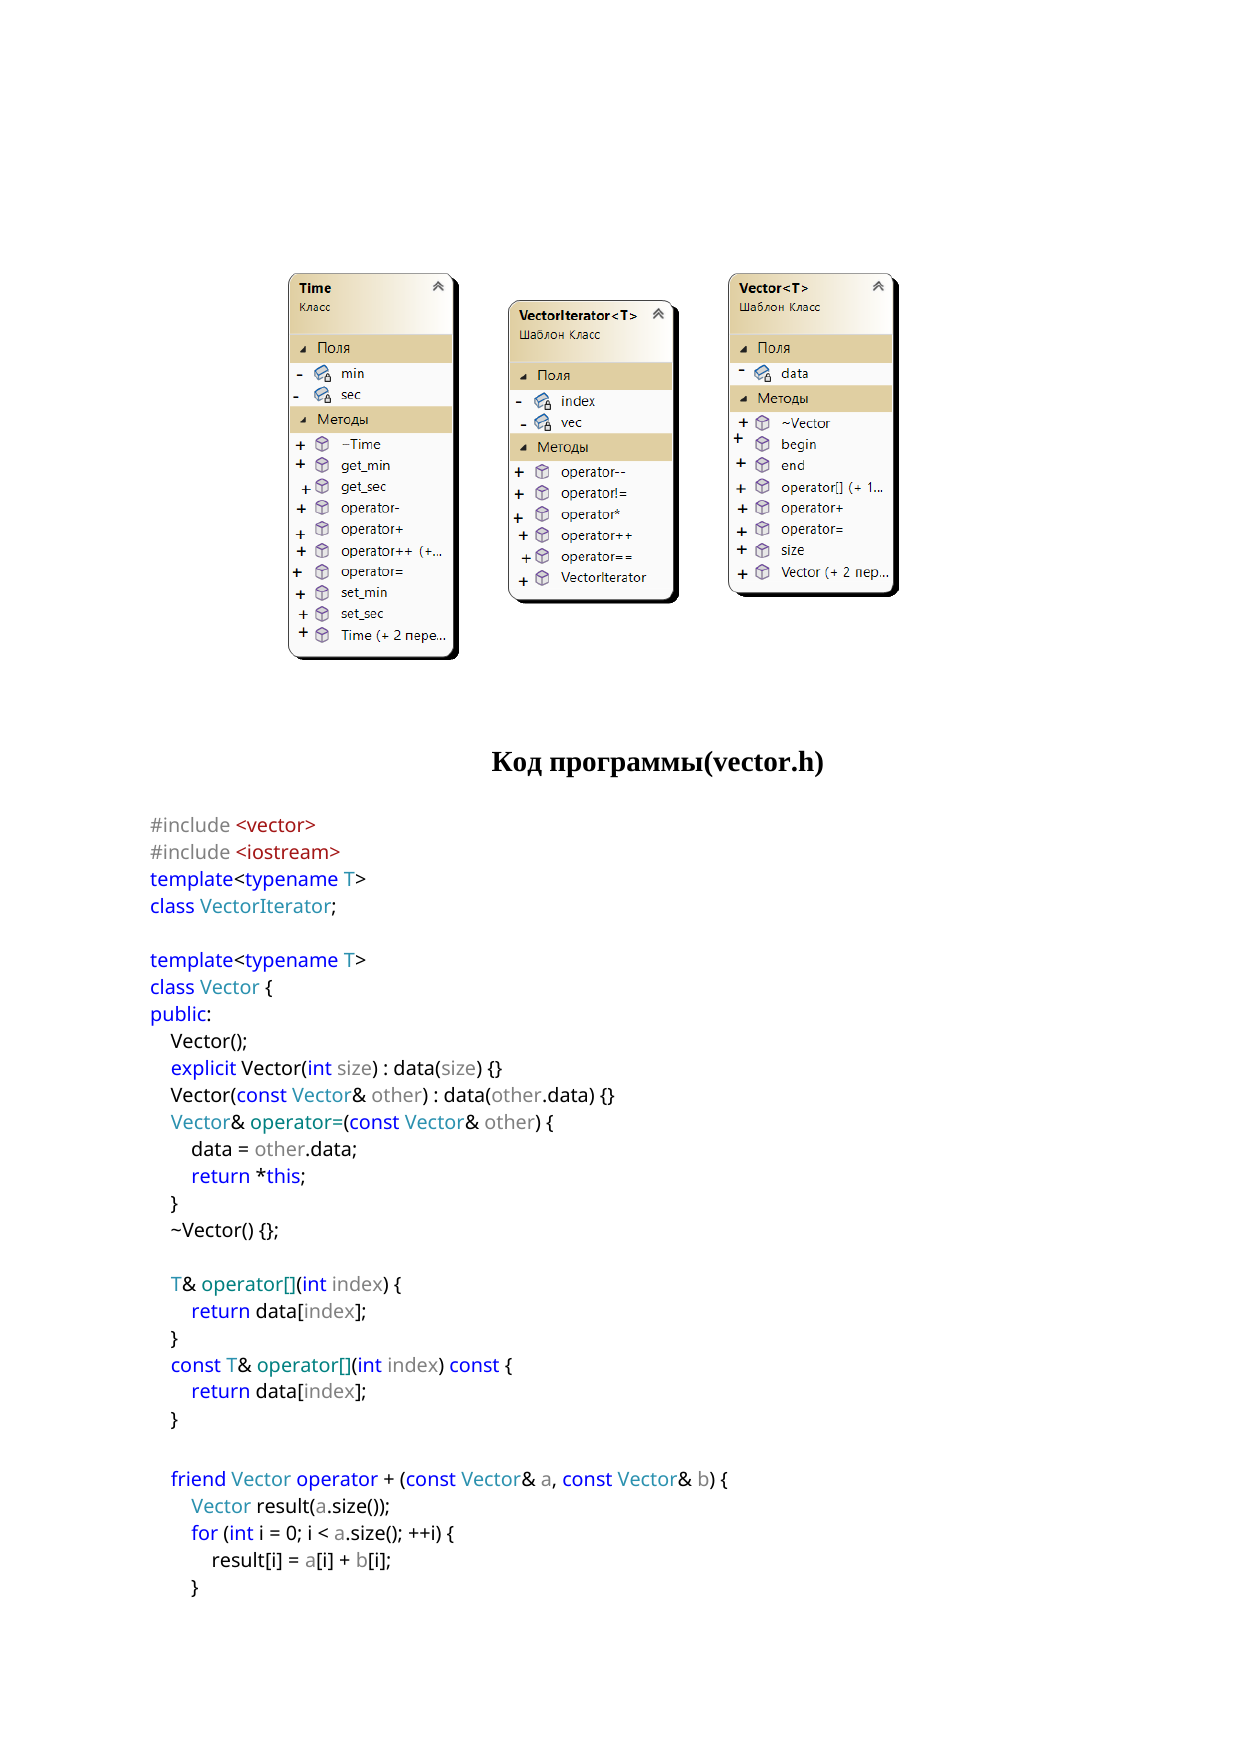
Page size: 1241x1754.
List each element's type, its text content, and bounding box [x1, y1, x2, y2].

text data = other.data; [150, 1135, 1090, 1162]
text const T& operator[](int index) const { [150, 1351, 1090, 1378]
text explicit Vector(int size) : data(size) {} [150, 1054, 1090, 1081]
text T& operator[](int index) { [150, 1270, 1090, 1297]
text for (int i = 0; i < a.size(); ++i) { [150, 1519, 1090, 1546]
text result[i] = a[i] + b[i]; [150, 1546, 1090, 1573]
text Vector result(a.size()); [150, 1492, 1090, 1519]
text Vector(); [150, 1027, 1090, 1054]
subtitle Код программы(vector.h) [150, 744, 1090, 778]
text return data[index]; [150, 1378, 1090, 1405]
text return *this; [150, 1162, 1090, 1189]
text } [150, 1324, 1090, 1351]
text Vector(const Vector& other) : data(other.data) {} [150, 1081, 1090, 1108]
text } [150, 1573, 1090, 1600]
text #include <iostream> [150, 838, 1090, 865]
text template<typename T> [150, 865, 1090, 892]
text Vector& operator=(const Vector& other) { [150, 1108, 1090, 1135]
text class VectorIterator; [150, 892, 1090, 919]
text template<typename T> [150, 946, 1090, 973]
text ~Vector() {}; [150, 1216, 1090, 1243]
text public: [150, 1000, 1090, 1027]
text } [150, 1189, 1090, 1216]
text class Vector { [150, 973, 1090, 1000]
picture [150, 150, 1090, 728]
text } [150, 1405, 1090, 1432]
text return data[index]; [150, 1297, 1090, 1324]
text #include <vector> [150, 811, 1090, 838]
text friend Vector operator + (const Vector& a, const Vector& b) { [150, 1465, 1090, 1492]
